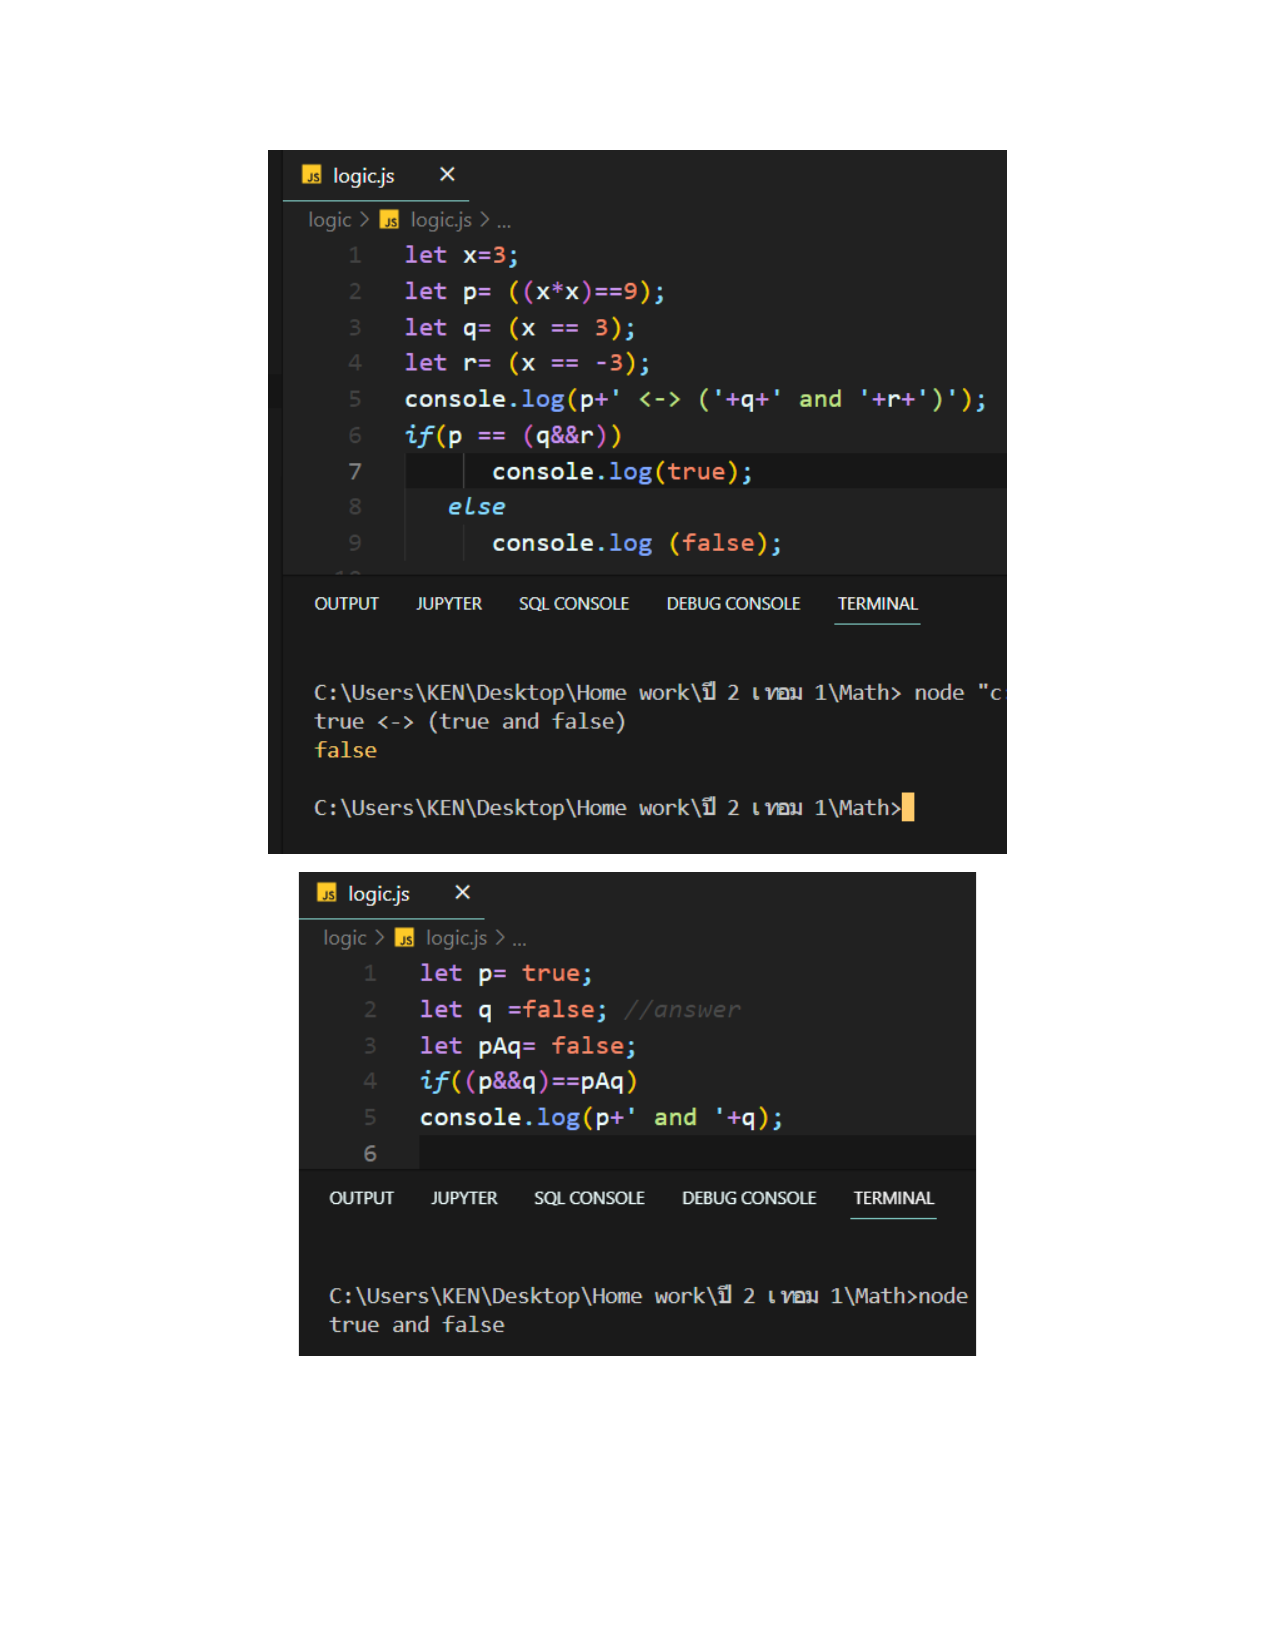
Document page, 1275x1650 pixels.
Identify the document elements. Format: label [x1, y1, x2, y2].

picture [298, 872, 977, 1356]
picture [268, 150, 1007, 854]
